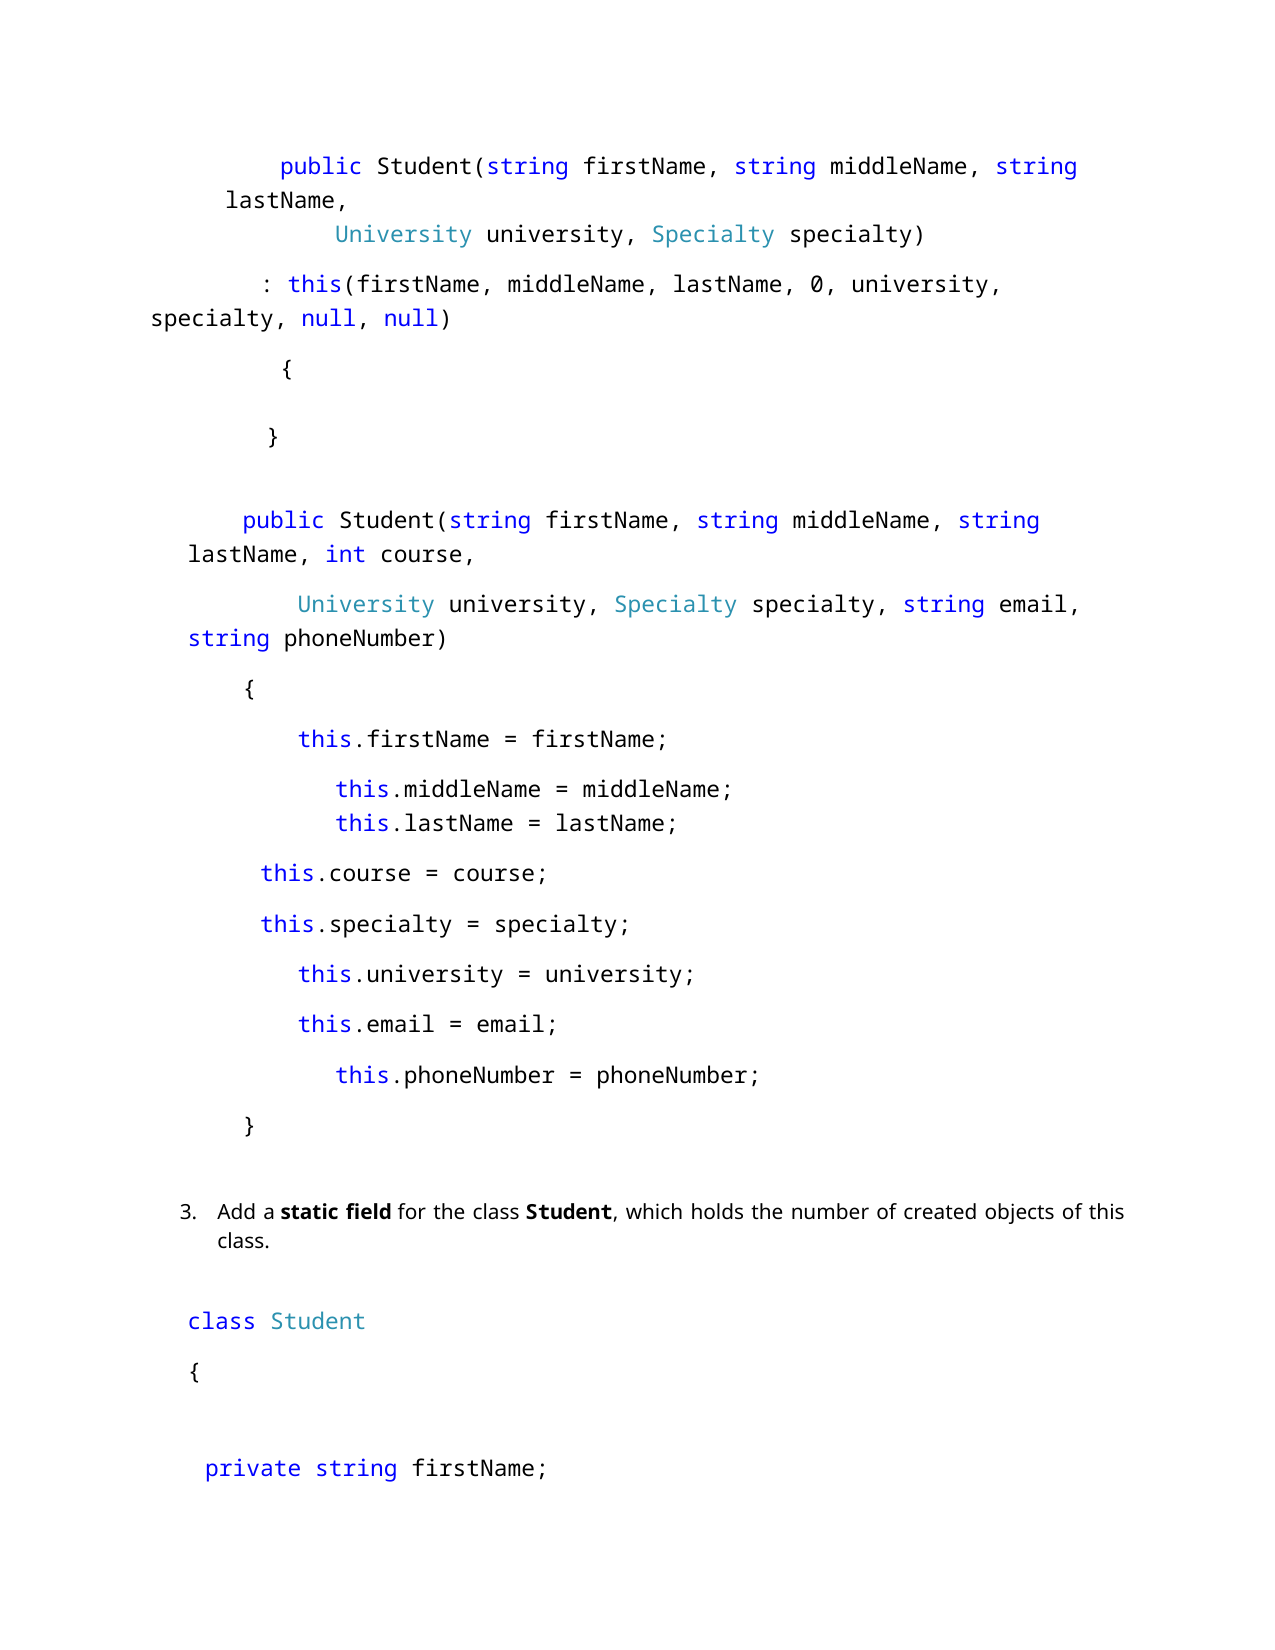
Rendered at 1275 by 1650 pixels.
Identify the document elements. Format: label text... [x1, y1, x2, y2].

text class Student [187, 1304, 1125, 1336]
list Add a static field for the class Student, which holds the number of created objects of this class. [179, 1197, 1125, 1254]
text this.specialty = specialty; [150, 907, 1125, 939]
text { [225, 352, 1125, 383]
text { [187, 672, 1125, 703]
text public Student(string firstName, string middleName, string lastName, [225, 150, 1125, 215]
text } [225, 419, 1125, 451]
text this.email = email; [187, 1008, 1125, 1039]
text this.course = course; [150, 857, 1125, 888]
text this.lastName = lastName; [225, 807, 1125, 838]
text : this(firstName, middleName, lastName, 0, university, specialty, null, null) [150, 268, 1125, 333]
text this.middleName = middleName; [225, 773, 1125, 804]
text } [187, 1109, 1125, 1140]
text private string firstName; [150, 1452, 1125, 1483]
text University university, Specialty specialty) [225, 217, 1125, 249]
text public Student(string firstName, string middleName, string lastName, int course, [187, 504, 1125, 569]
text this.university = university; [187, 958, 1125, 989]
text { [187, 1355, 1125, 1386]
text University university, Specialty specialty, string email, string phoneNumber) [187, 588, 1125, 653]
text this.phoneNumber = phoneNumber; [225, 1059, 1125, 1090]
text this.firstName = firstName; [187, 722, 1125, 754]
